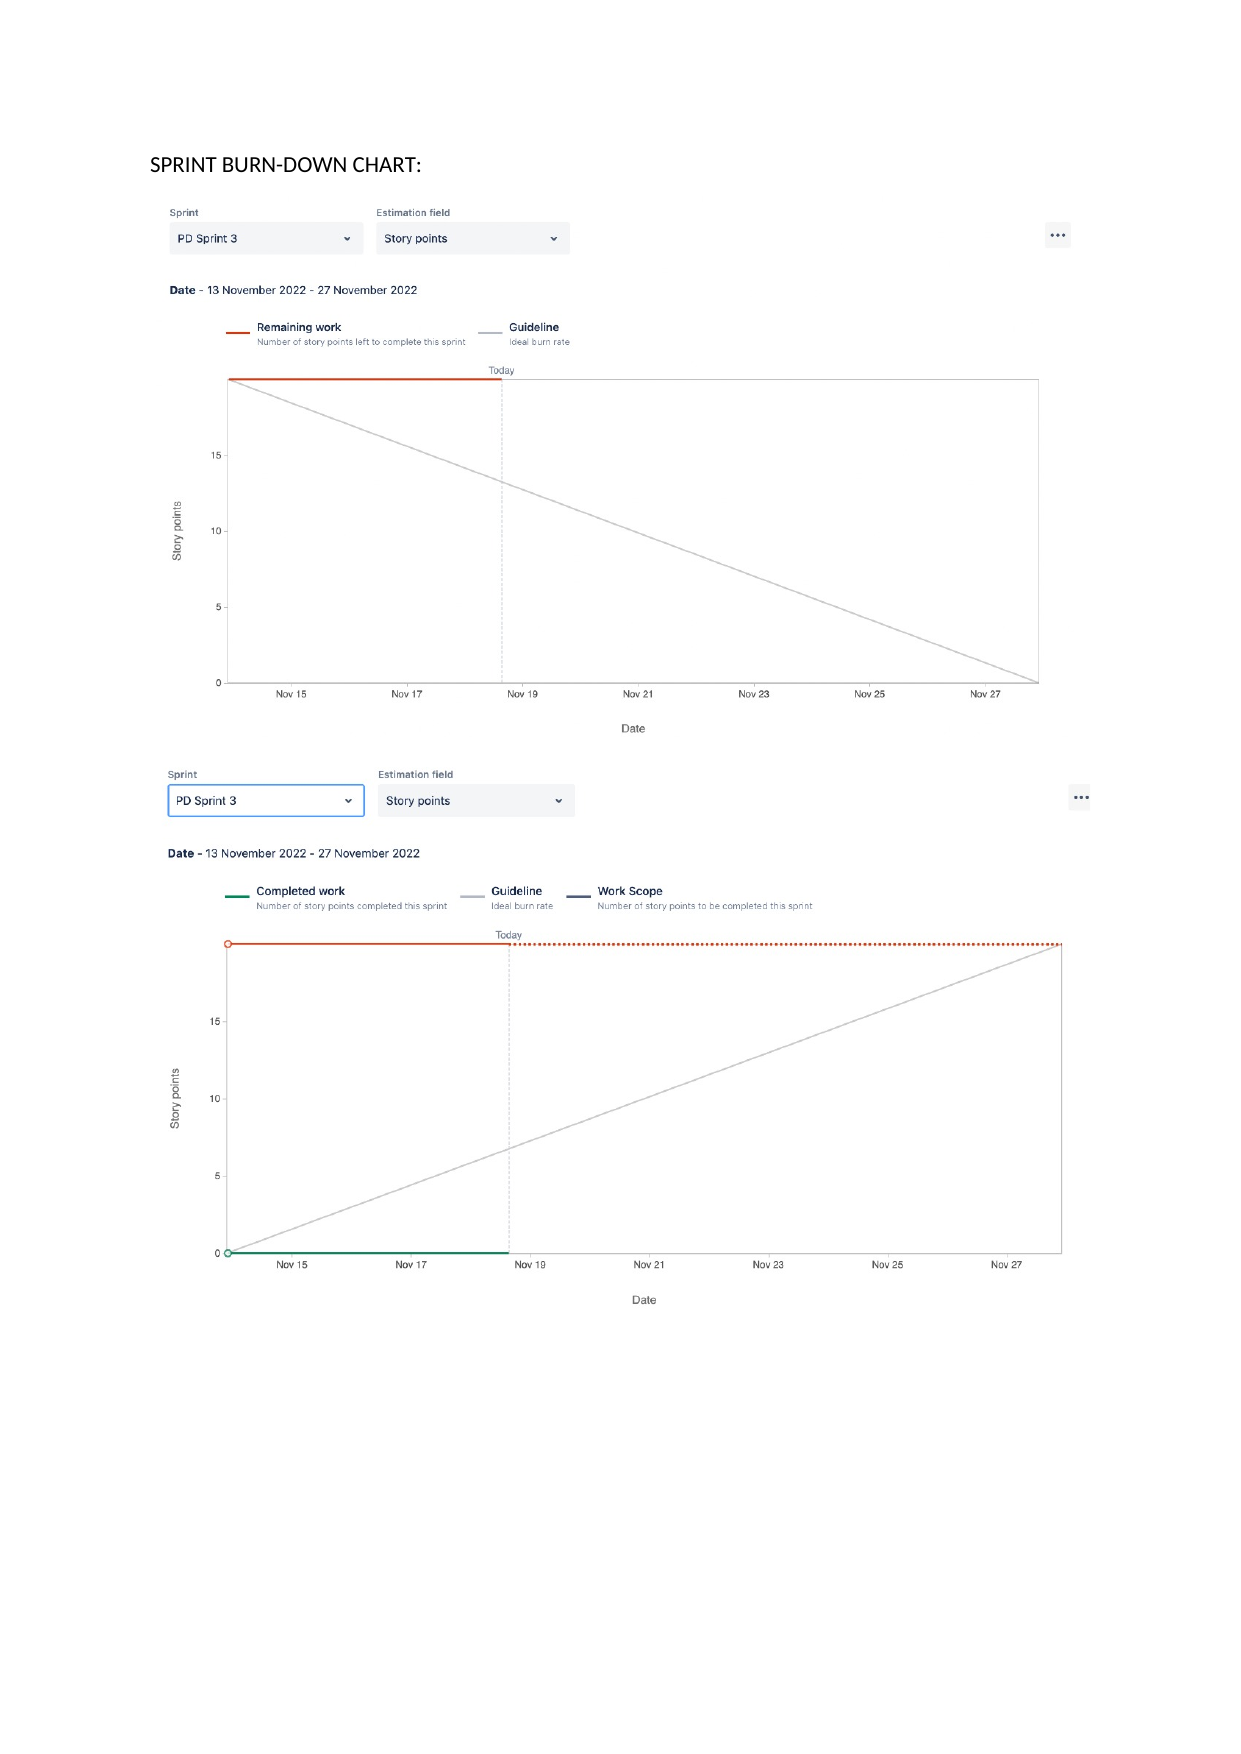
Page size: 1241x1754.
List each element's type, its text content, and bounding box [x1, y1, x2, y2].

text SPRINT BURN-DOWN CHART: [150, 150, 1090, 178]
picture [150, 755, 1091, 1310]
picture [150, 196, 1091, 737]
